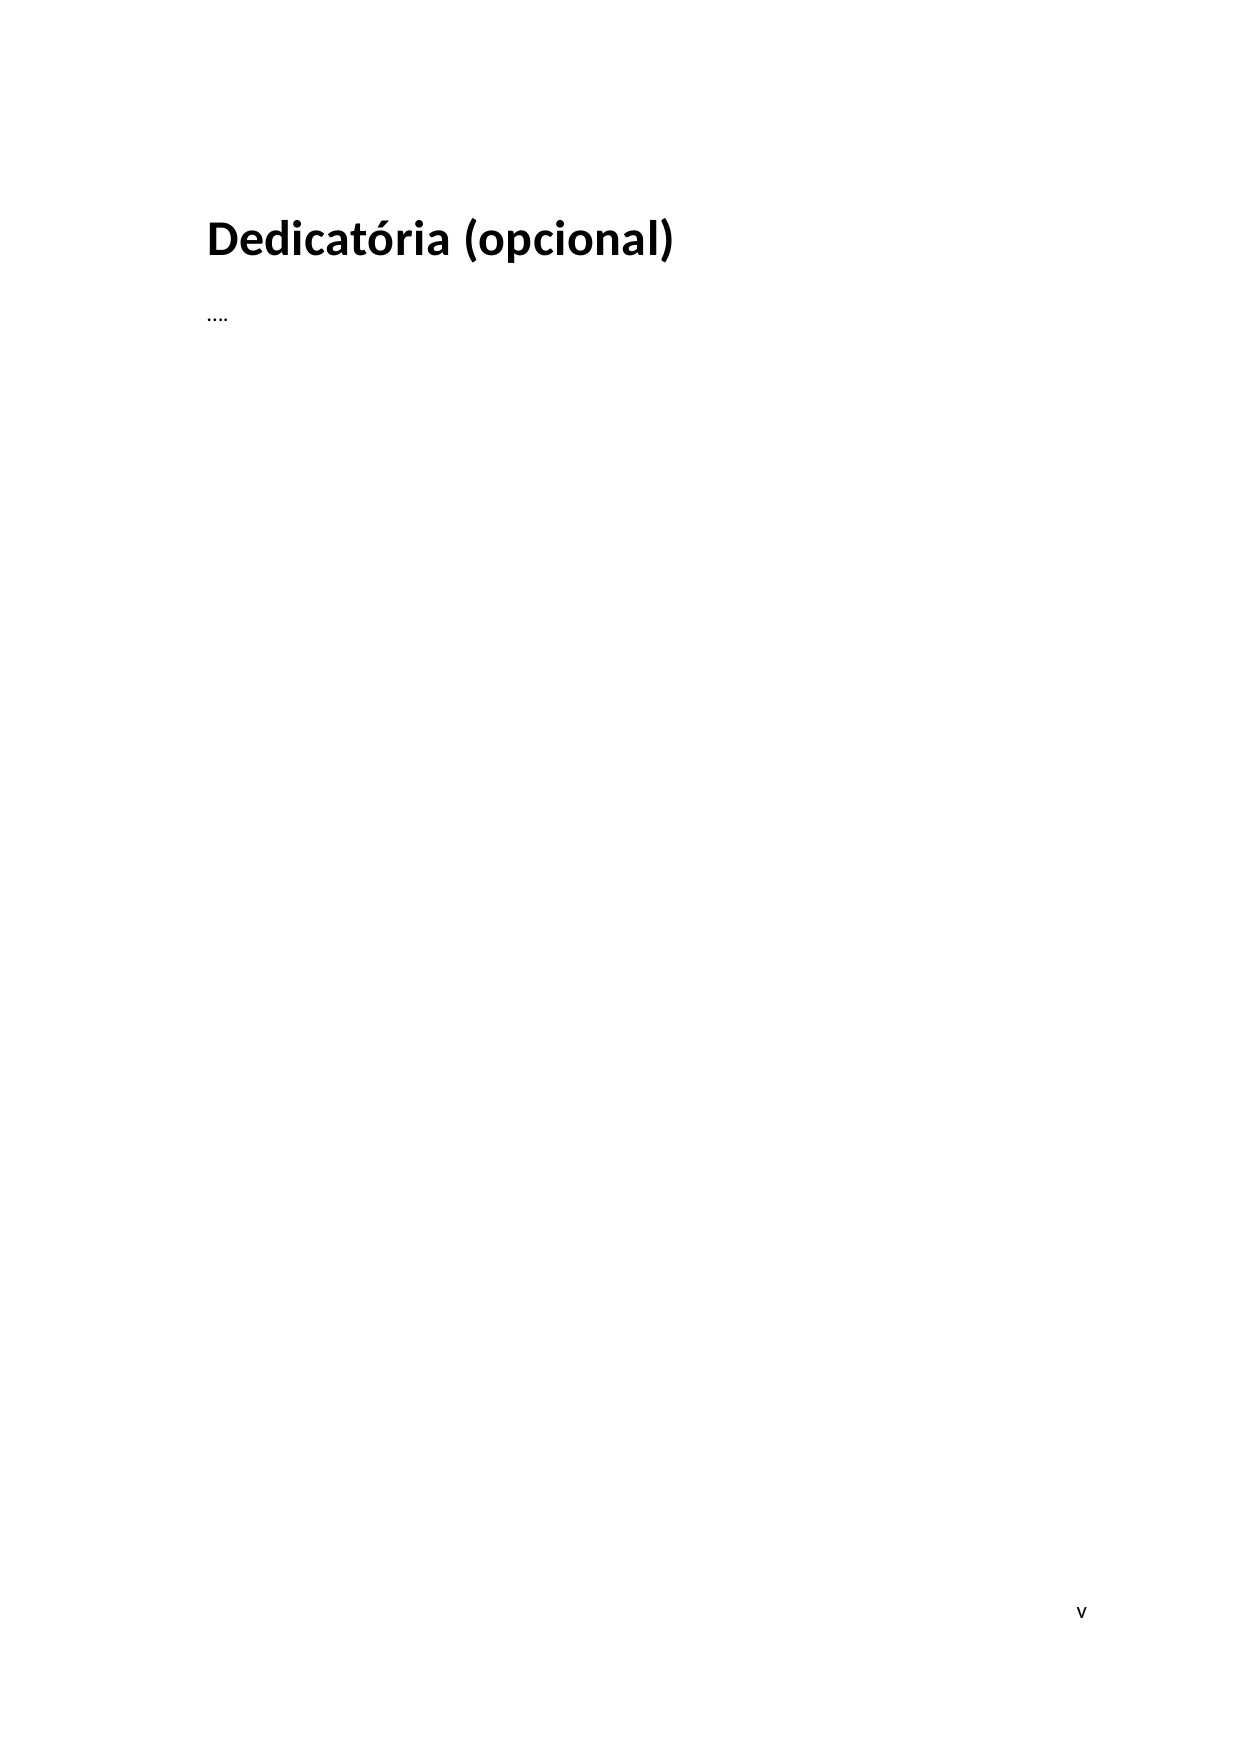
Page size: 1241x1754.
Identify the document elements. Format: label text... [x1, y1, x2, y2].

title Dedicatória (opcional) [207, 207, 1087, 268]
text …. [207, 299, 1087, 327]
